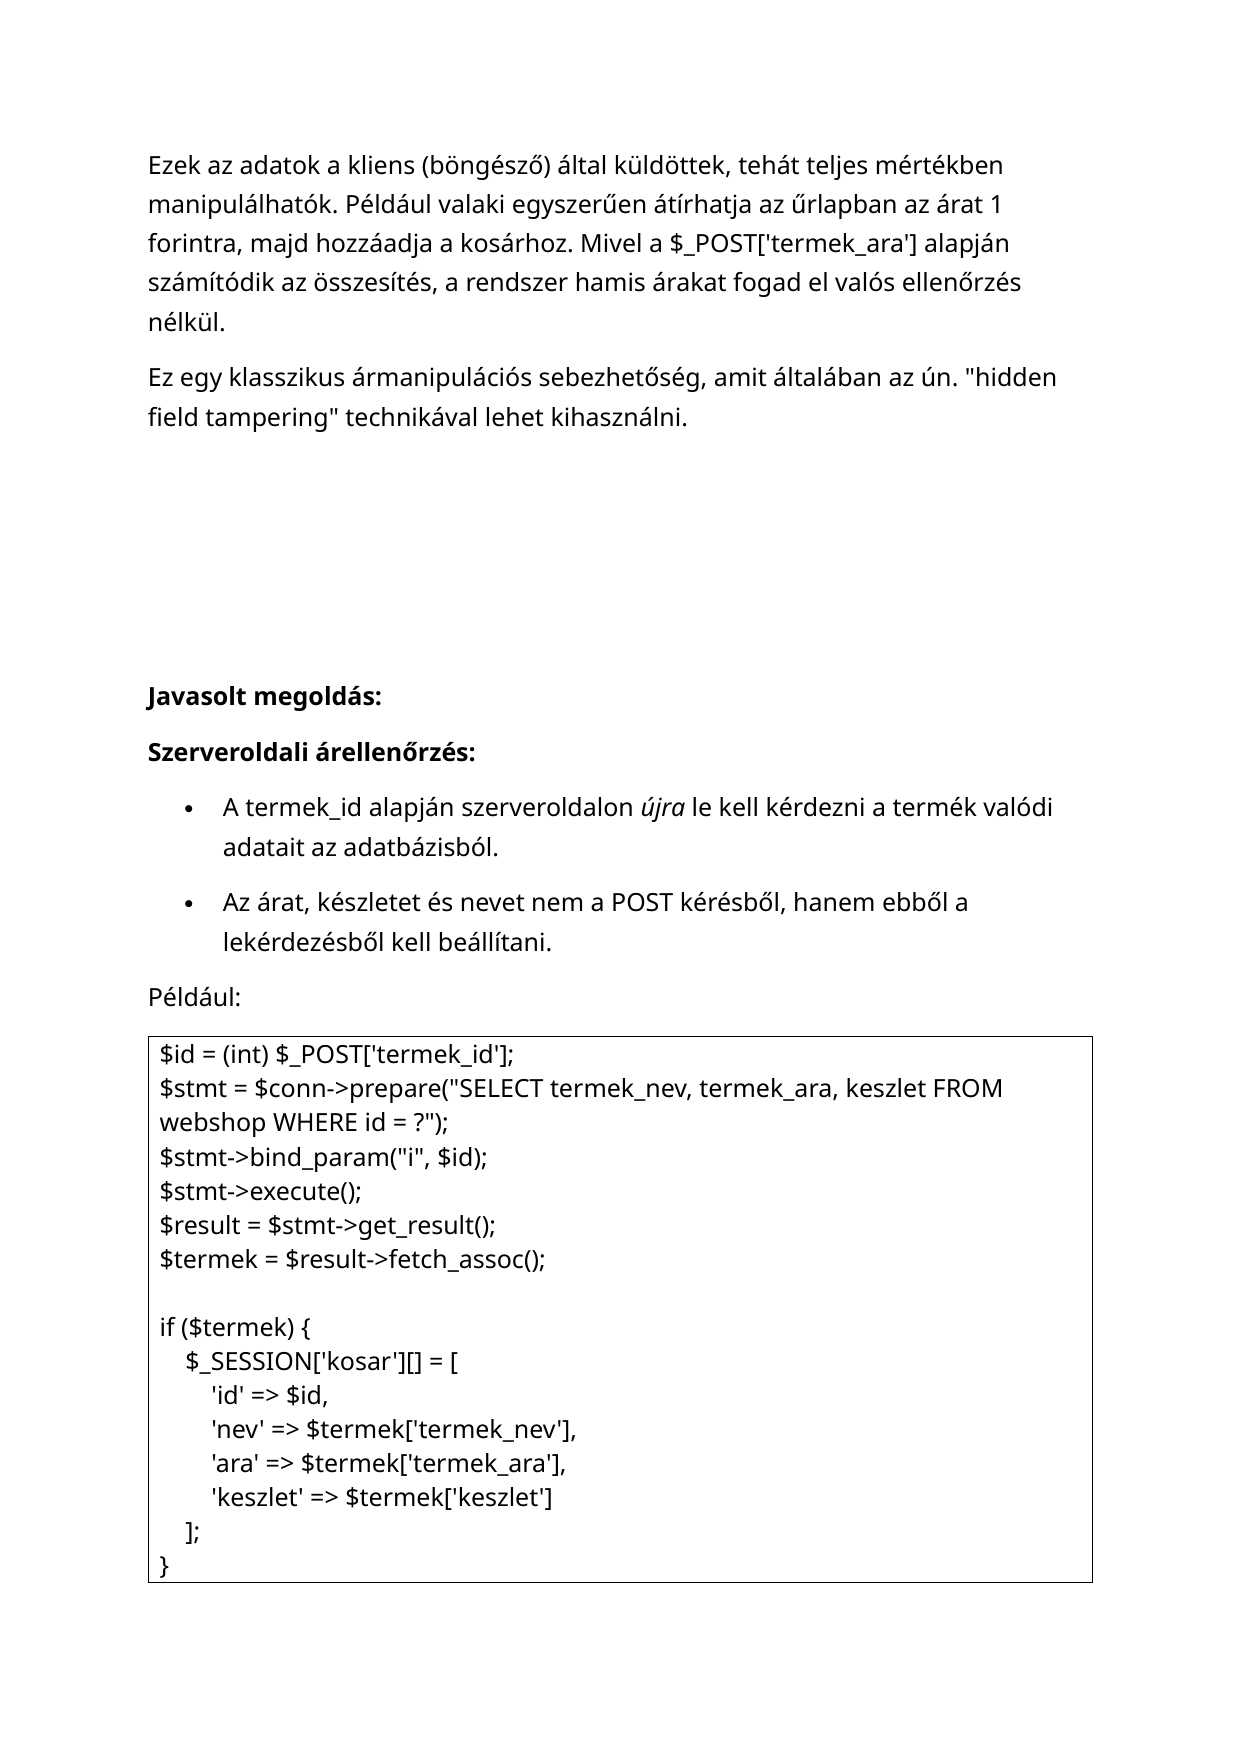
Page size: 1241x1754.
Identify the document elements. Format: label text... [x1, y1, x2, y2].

text Javasolt megoldás: [148, 678, 1093, 712]
text Ezek az adatok a kliens (böngésző) által küldöttek, tehát teljes mértékben manipulálhatók. Például valaki egyszerűen átírhatja az űrlapban az árat 1 forintra, majd hozzáadja a kosárhoz. Mivel a $_POST['termek_ara'] alapján számítódik az összesítés, a rendszer hamis árakat fogad el valós ellenőrzés nélkül. [148, 148, 1093, 338]
table_header $id = (int) $_POST['termek_id']; $stmt = $conn->prepare("SELECT termek_nev, termek_ara, keszlet FROM webshop WHERE id = ?"); $stmt->bind_param("i", $id); $stmt->execute(); $result = $stmt->get_result(); $termek = $result->fetch_assoc(); if ($termek) { $_SESSION['kosar'][] = [ 'id' => $id, 'nev' => $termek['termek_nev'], 'ara' => $termek['termek_ara'], 'keszlet' => $termek['keszlet'] ]; } [149, 1037, 1092, 1582]
list Az árat, készletet és nevet nem a POST kérésből, hanem ebből a lekérdezésből kell beállítani. [185, 885, 1093, 958]
text Például: [148, 980, 1093, 1014]
text Szerveroldali árellenőrzés: [148, 734, 1093, 768]
text Ez egy klasszikus ármanipulációs sebezhetőség, amit általában az ún. "hidden field tampering" technikával lehet kihasználni. [148, 360, 1093, 433]
list A termek_id alapján szerveroldalon újra le kell kérdezni a termék valódi adatait az adatbázisból. [185, 790, 1093, 863]
